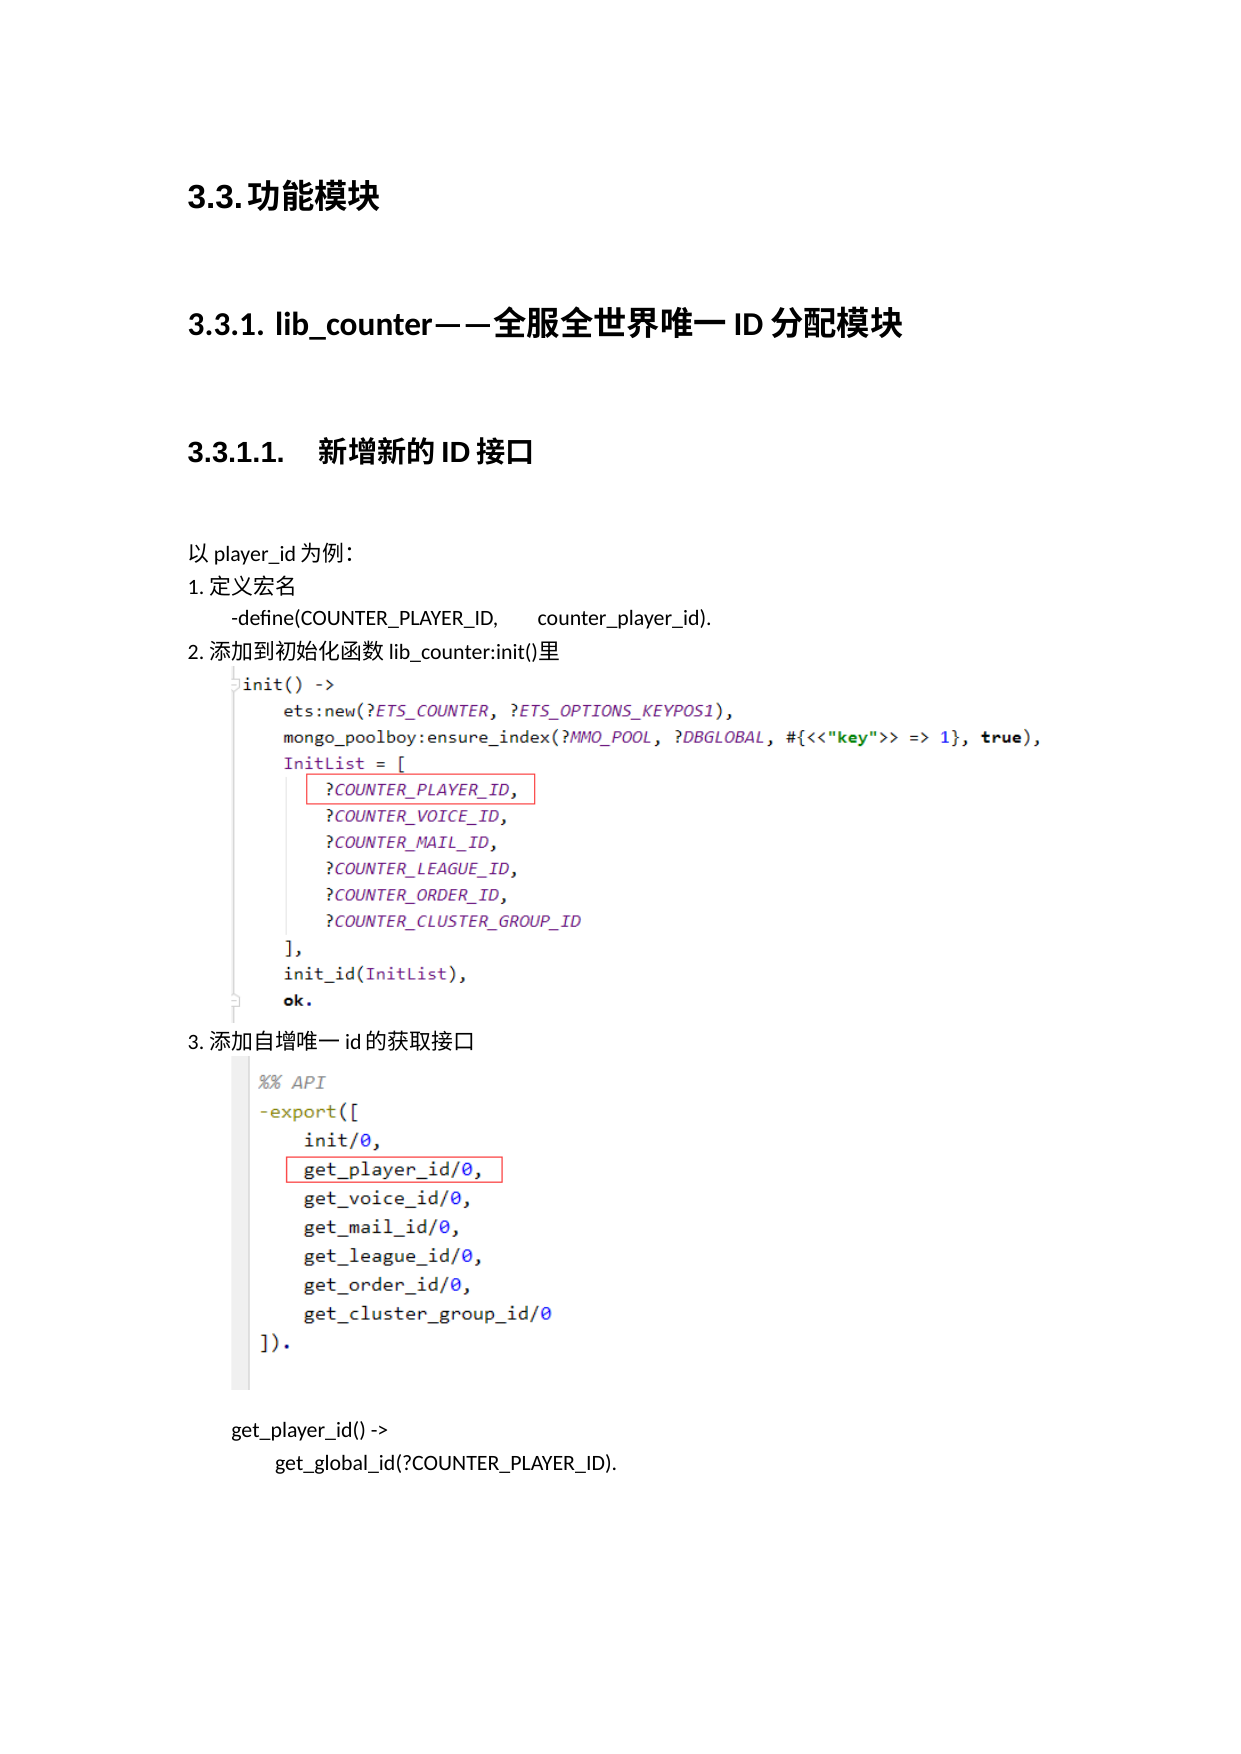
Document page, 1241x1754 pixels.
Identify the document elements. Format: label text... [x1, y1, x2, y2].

list 添加自增唯一id的获取接口 [187, 1023, 1053, 1056]
list -define(COUNTER_PLAYER_ID, counter_player_id). [187, 601, 1053, 633]
list get_global_id(?COUNTER_PLAYER_ID). [187, 1446, 1053, 1478]
subtitle lib_counter——全服全世界唯一ID分配模块 [187, 289, 1053, 354]
list get_player_id() -> [187, 1413, 1053, 1446]
text 以player_id为例： [187, 536, 1053, 568]
picture [231, 666, 1096, 1023]
picture [231, 1056, 790, 1390]
subtitle 新增新的ID接口 [187, 418, 1053, 483]
list 定义宏名 [187, 568, 1053, 601]
subtitle 功能模块 [187, 162, 1053, 227]
list 添加到初始化函数lib_counter:init()里 [187, 633, 1053, 666]
